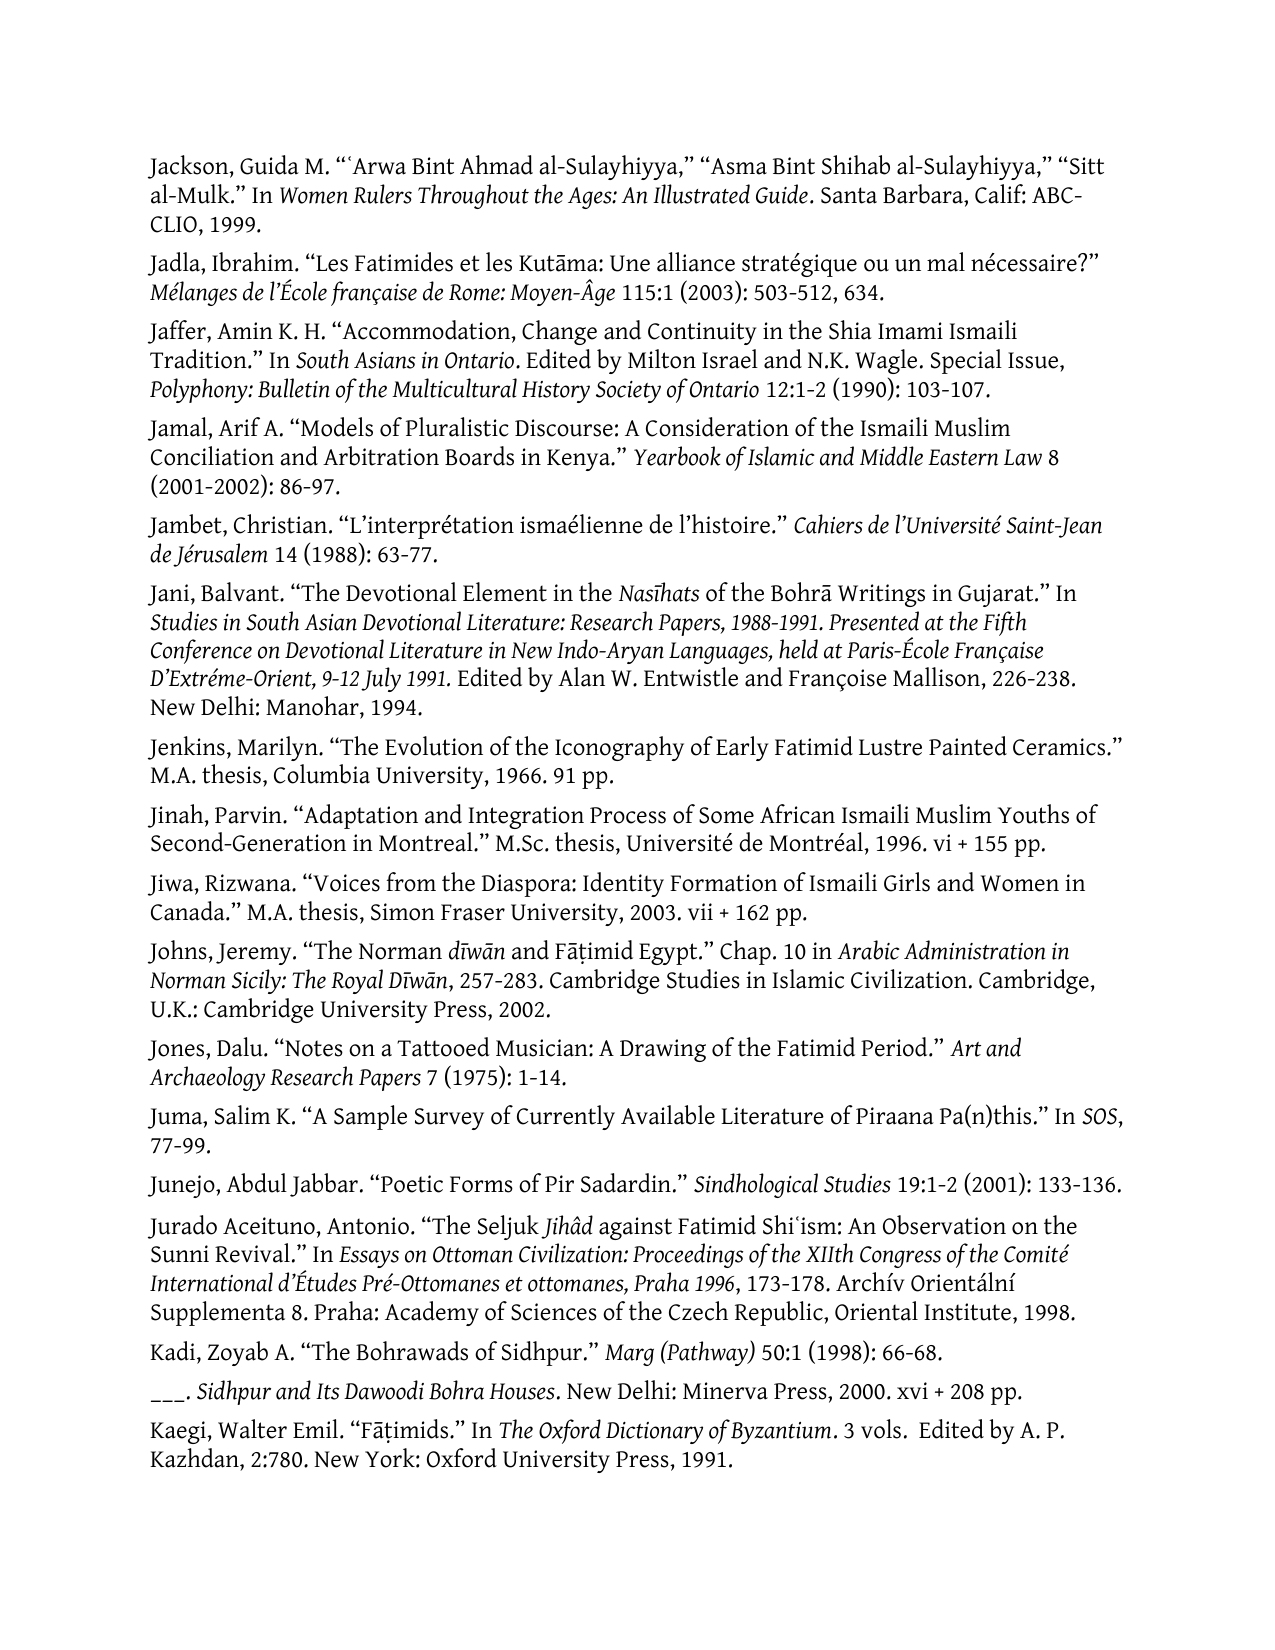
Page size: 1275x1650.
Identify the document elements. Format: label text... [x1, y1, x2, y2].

text Kaegi, Walter Emil. “Fāṭimids.” In The Oxford Dictionary of Byzantium. 3 vols. Edited by A. P. Kazhdan, 2:780. New York: Oxford University Press, 1991. [150, 1416, 1125, 1474]
text ___. Sidhpur and Its Dawoodi Bohra Houses. New Delhi: Minerva Press, 2000. xvi + 208 pp. [150, 1377, 1125, 1406]
text Kadi, Zoyab A. “The Bohrawads of Sidhpur.” Marg (Pathway) 50:1 (1998): 66-68. [150, 1338, 1125, 1367]
text Jones, Dalu. “Notes on a Tattooed Musician: A Drawing of the Fatimid Period.” Art and Archaeology Research Papers 7 (1975): 1-14. [150, 1034, 1125, 1092]
text Jinah, Parvin. “Adaptation and Integration Process of Some African Ismaili Muslim Youths of Second-Generation in Montreal.” M.Sc. thesis, Université de Montréal, 1996. vi + 155 pp. [150, 801, 1125, 859]
text Jiwa, Rizwana. “Voices from the Diaspora: Identity Formation of Ismaili Girls and Women in Canada.” M.A. thesis, Simon Fraser University, 2003. vii + 162 pp. [150, 869, 1125, 927]
text Jaffer, Amin K. H. “Accommodation, Change and Continuity in the Shia Imami Ismaili Tradition.” In South Asians in Ontario. Edited by Milton Israel and N.K. Wagle. Special Issue, Polyphony: Bulletin of the Multicultural History Society of Ontario 12:1-2 (1990): 103-107. [150, 317, 1125, 404]
text Juma, Salim K. “A Sample Survey of Currently Available Literature of Piraana Pa(n)this.” In SOS, 77-99. [150, 1102, 1125, 1160]
text Johns, Jeremy. “The Norman dīwān and Fāṭimid Egypt.” Chap. 10 in Arabic Administration in Norman Sicily: The Royal Dīwān, 257-283. Cambridge Studies in Islamic Civilization. Cambridge, U.K.: Cambridge University Press, 2002. [150, 937, 1125, 1024]
text Junejo, Abdul Jabbar. “Poetic Forms of Pir Sadardin.” Sindhological Studies 19:1-2 (2001): 133-136. [150, 1171, 1125, 1199]
text Jurado Aceituno, Antonio. “The Seljuk Jihâd against Fatimid Shiʿism: An Observation on the Sunni Revival.” In Essays on Ottoman Civilization: Proceedings of the XIIth Congress of the Comité International d’Études Pré-Ottomanes et ottomanes, Praha 1996, 173-178. Archív Orientální Supplementa 8. Praha: Academy of Sciences of the Czech Republic, Oriental Institute, 1998. [150, 1210, 1125, 1327]
text Jenkins, Marilyn. “The Evolution of the Iconography of Early Fatimid Lustre Painted Ceramics.” M.A. thesis, Columbia University, 1966. 91 pp. [150, 733, 1125, 791]
text Jani, Balvant. “The Devotional Element in the Nasīhats of the Bohrā Writings in Gujarat.” In Studies in South Asian Devotional Literature: Research Papers, 1988-1991. Presented at the Fifth Conference on Devotional Literature in New Indo-Aryan Languages, held at Paris-École Française D’Extréme-Orient, 9-12 July 1991. Edited by Alan W. Entwistle and Françoise Mallison, 226-238. New Delhi: Manohar, 1994. [150, 579, 1125, 722]
text Jamal, Arif A. “Models of Pluralistic Discourse: A Consideration of the Ismaili Muslim Conciliation and Arbitration Boards in Kenya.” Yearbook of Islamic and Middle Eastern Law 8 (2001-2002): 86-97. [150, 414, 1125, 501]
text Jackson, Guida M. “ʿArwa Bint Ahmad al-Sulayhiyya,” “Asma Bint Shihab al-Sulayhiyya,” “Sitt al-Mulk.” In Women Rulers Throughout the Ages: An Illustrated Guide. Santa Barbara, Calif: ABC-CLIO, 1999. [150, 150, 1125, 239]
text Jadla, Ibrahim. “Les Fatimides et les Kutāma: Une alliance stratégique ou un mal nécessaire?” Mélanges de l’École française de Rome: Moyen-Âge 115:1 (2003): 503-512, 634. [150, 249, 1125, 307]
text Jambet, Christian. “L’interprétation ismaélienne de l’histoire.” Cahiers de l’Université Saint-Jean de Jérusalem 14 (1988): 63-77. [150, 511, 1125, 569]
